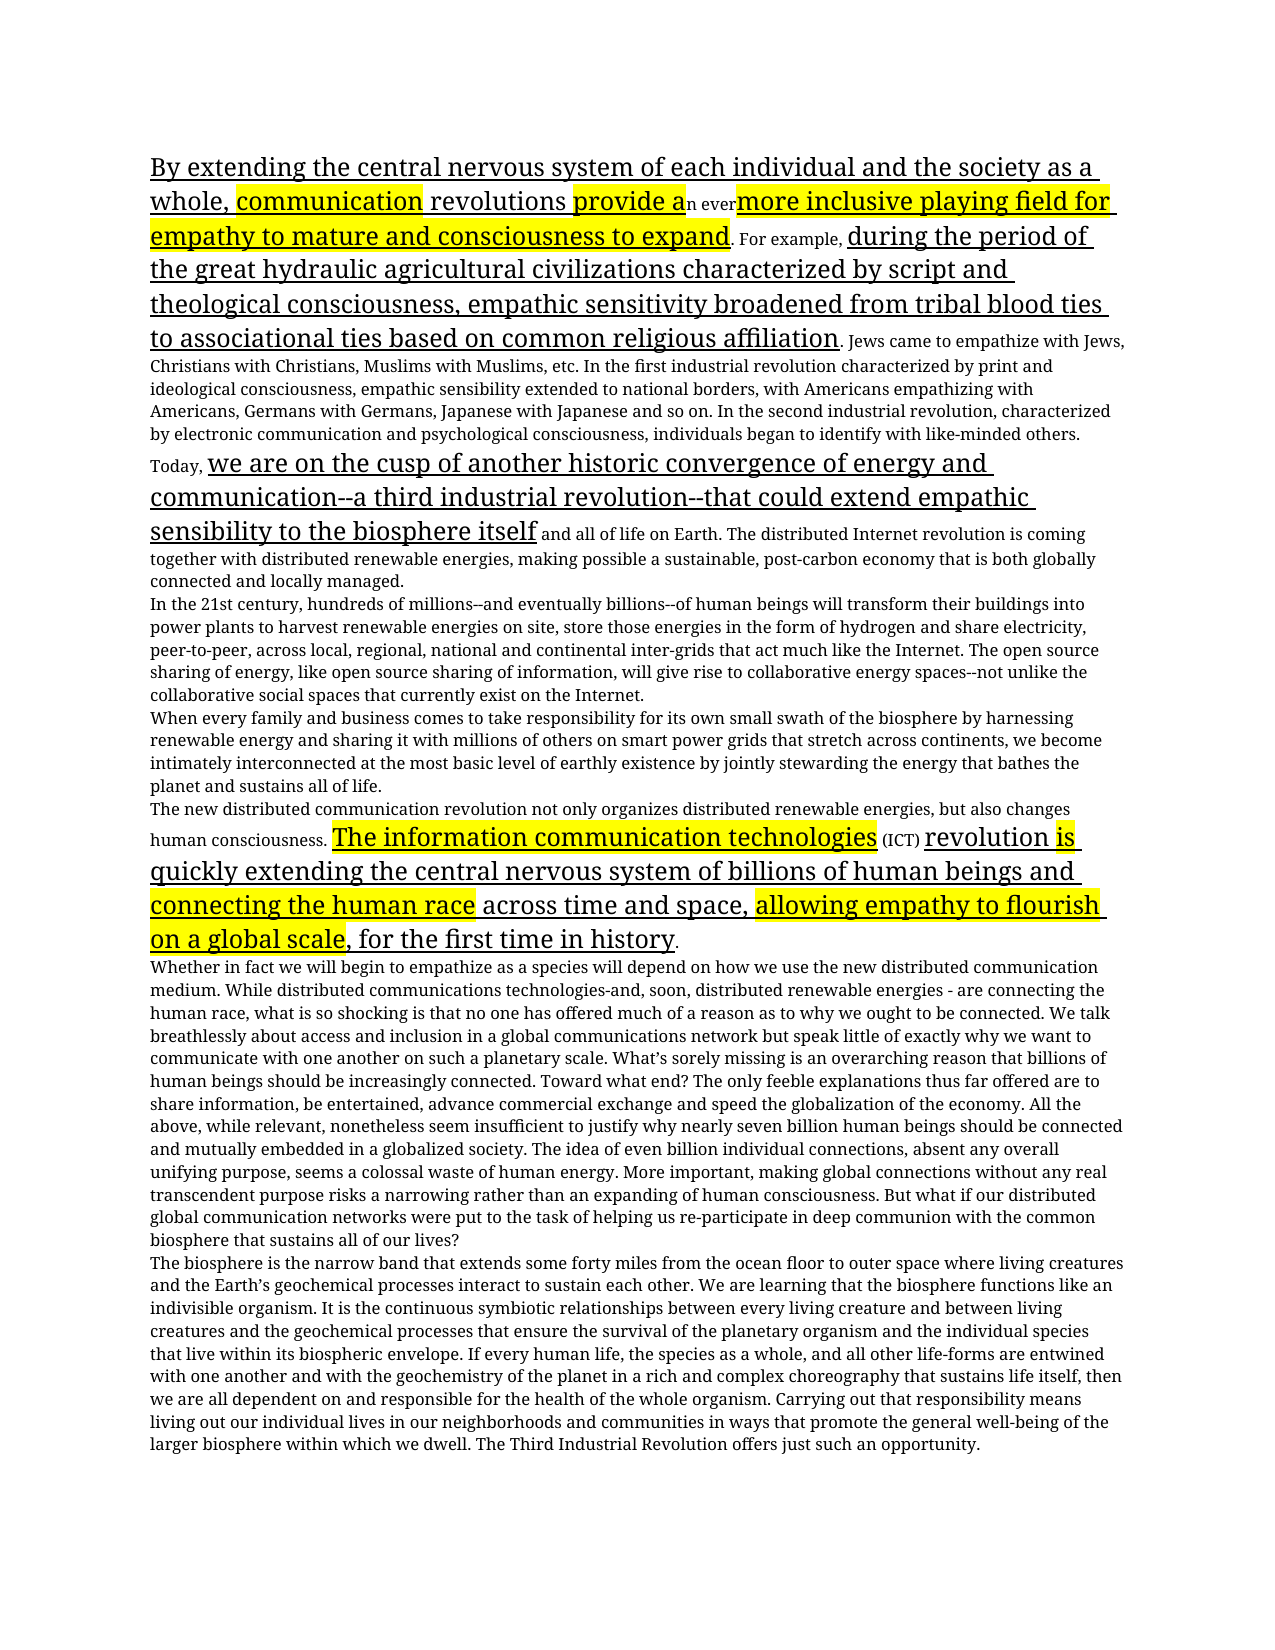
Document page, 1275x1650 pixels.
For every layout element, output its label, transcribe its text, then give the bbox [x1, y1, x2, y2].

text In the 21st century, hundreds of millions--and eventually billions--of human beings will transform their buildings into power plants to harvest renewable energies on site, store those energies in the form of hydrogen and share electricity, peer-to-peer, across local, regional, national and continental inter-grids that act much like the Internet. The open source sharing of energy, like open source sharing of information, will give rise to collaborative energy spaces--not unlike the collaborative social spaces that currently exist on the Internet. [150, 593, 1125, 706]
text Whether in fact we will begin to empathize as a species will depend on how we use the new distributed communication medium. While distributed communications technologies-and, soon, distributed renewable energies - are connecting the human race, what is so shocking is that no one has offered much of a reason as to why we ought to be connected. We talk breathlessly about access and inclusion in a global communications network but speak little of exactly why we want to communicate with one another on such a planetary scale. What’s sorely missing is an overarching reason that billions of human beings should be increasingly connected. Toward what end? The only feeble explanations thus far offered are to share information, be entertained, advance commercial exchange and speed the globalization of the economy. All the above, while relevant, nonetheless seem insufficient to justify why nearly seven billion human beings should be connected and mutually embedded in a globalized society. The idea of even billion individual connections, absent any overall unifying purpose, seems a colossal waste of human energy. More important, making global connections without any real transcendent purpose risks a narrowing rather than an expanding of human consciousness. But what if our distributed global communication networks were put to the task of helping us re-participate in deep communion with the common biosphere that sustains all of our lives? [150, 956, 1125, 1251]
text When every family and business comes to take responsibility for its own small swath of the biosphere by harnessing renewable energy and sharing it with millions of others on smart power grids that stretch across continents, we become intimately interconnected at the most basic level of earthly existence by jointly stewarding the energy that bathes the planet and sustains all of life. [150, 706, 1125, 797]
text By extending the central nervous system of each individual and the society as a whole, communication revolutions provide an evermore inclusive playing field for empathy to mature and consciousness to expand. For example, during the period of the great hydraulic agricultural civilizations characterized by script and theological consciousness, empathic sensitivity broadened from tribal blood ties to associational ties based on common religious affiliation. Jews came to empathize with Jews, Christians with Christians, Muslims with Muslims, etc. In the first industrial revolution characterized by print and ideological consciousness, empathic sensibility extended to national borders, with Americans empathizing with Americans, Germans with Germans, Japanese with Japanese and so on. In the second industrial revolution, characterized by electronic communication and psychological consciousness, individuals began to identify with like-minded others. [150, 150, 1125, 445]
text The biosphere is the narrow band that extends some forty miles from the ocean floor to outer space where living creatures and the Earth’s geochemical processes interact to sustain each other. We are learning that the biosphere functions like an indivisible organism. It is the continuous symbiotic relationships between every living creature and between living creatures and the geochemical processes that ensure the survival of the planetary organism and the individual species that live within its biospheric envelope. If every human life, the species as a whole, and all other life-forms are entwined with one another and with the geochemistry of the planet in a rich and complex choreography that sustains life itself, then we are all dependent on and responsible for the health of the whole organism. Carrying out that responsibility means living out our individual lives in our neighborhoods and communities in ways that promote the general well-being of the larger biosphere within which we dwell. The Third Industrial Revolution offers just such an opportunity. [150, 1251, 1125, 1456]
text The new distributed communication revolution not only organizes distributed renewable energies, but also changes human consciousness. The information communication technologies (ICT) revolution is quickly extending the central nervous system of billions of human beings and connecting the human race across time and space, allowing empathy to flourish on a global scale, for the first time in history. [150, 797, 1125, 956]
text Today, we are on the cusp of another historic convergence of energy and communication--a third industrial revolution--that could extend empathic sensibility to the biosphere itself and all of life on Earth. The distributed Internet revolution is coming together with distributed renewable energies, making possible a sustainable, post-carbon economy that is both globally connected and locally managed. [150, 445, 1125, 593]
